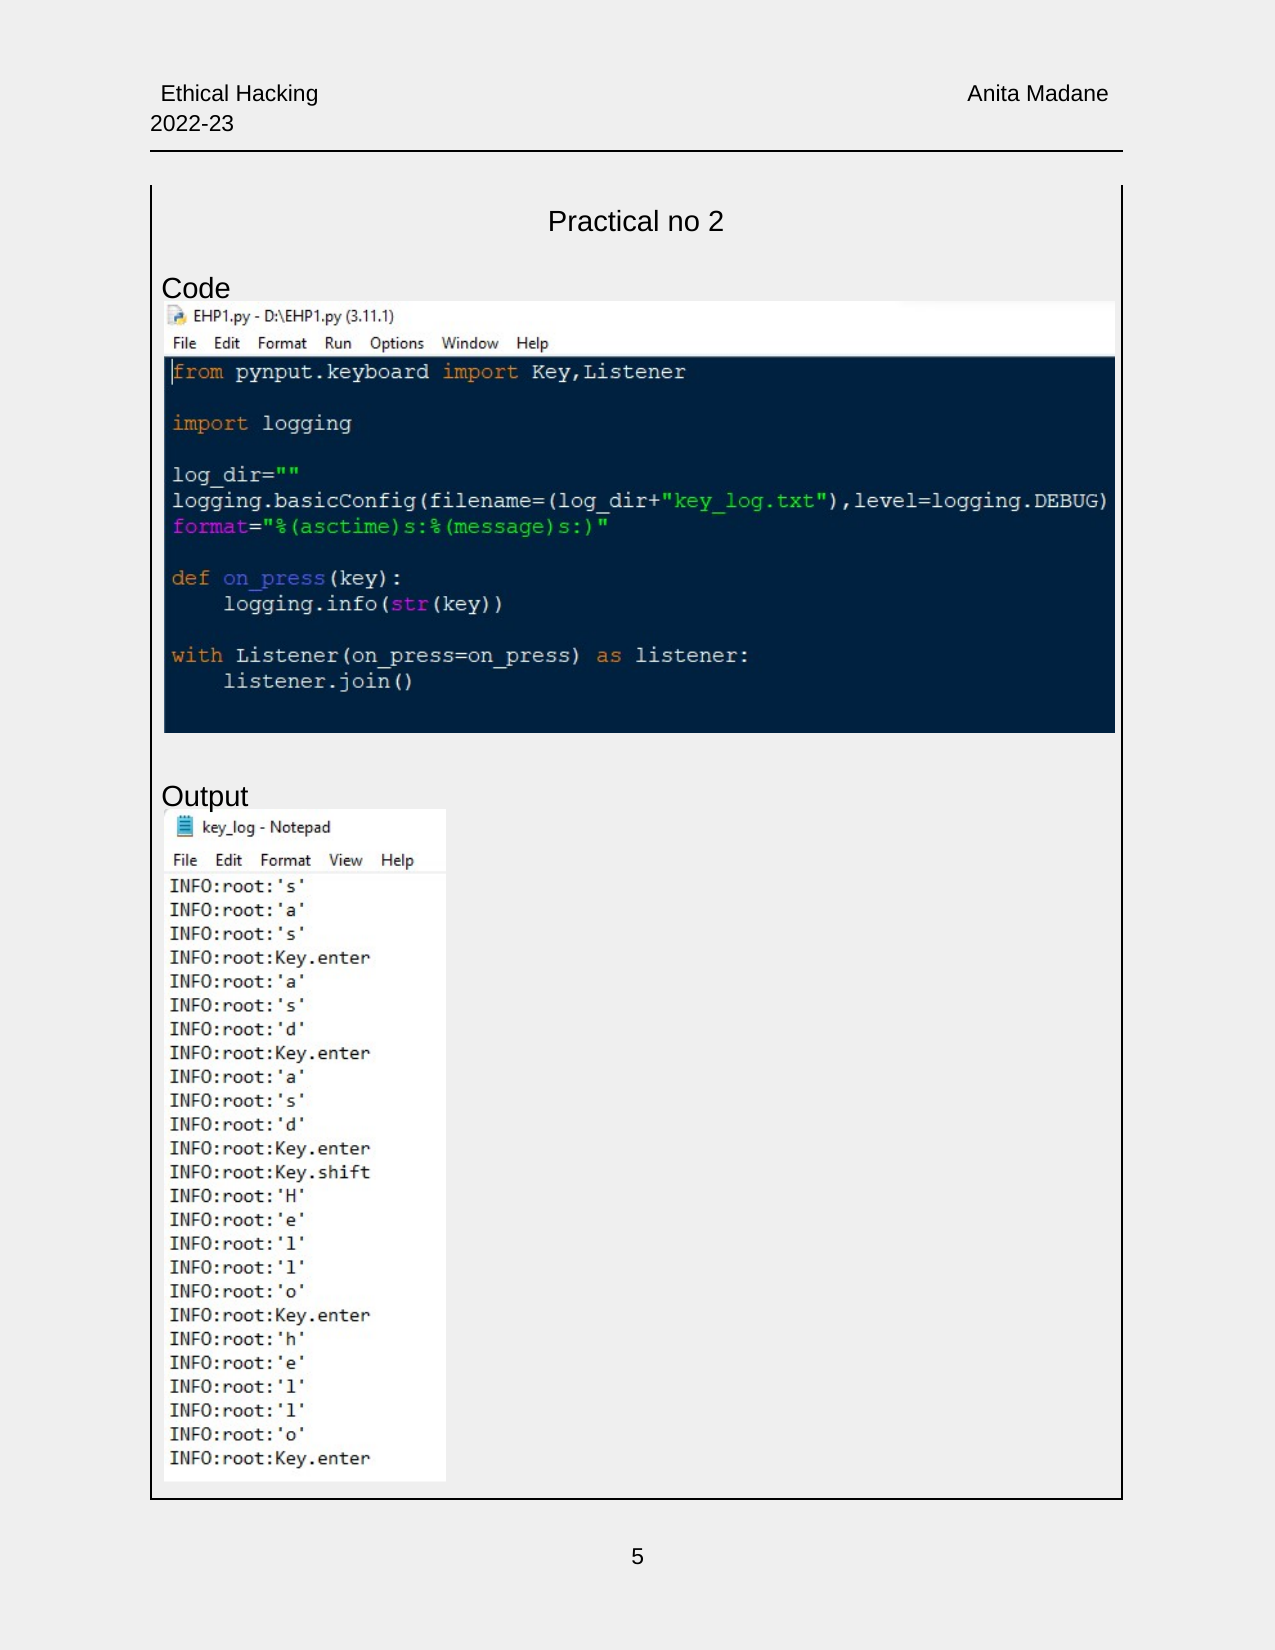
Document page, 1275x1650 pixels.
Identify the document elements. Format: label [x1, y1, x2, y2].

picture [164, 809, 446, 1483]
picture [164, 301, 1115, 733]
